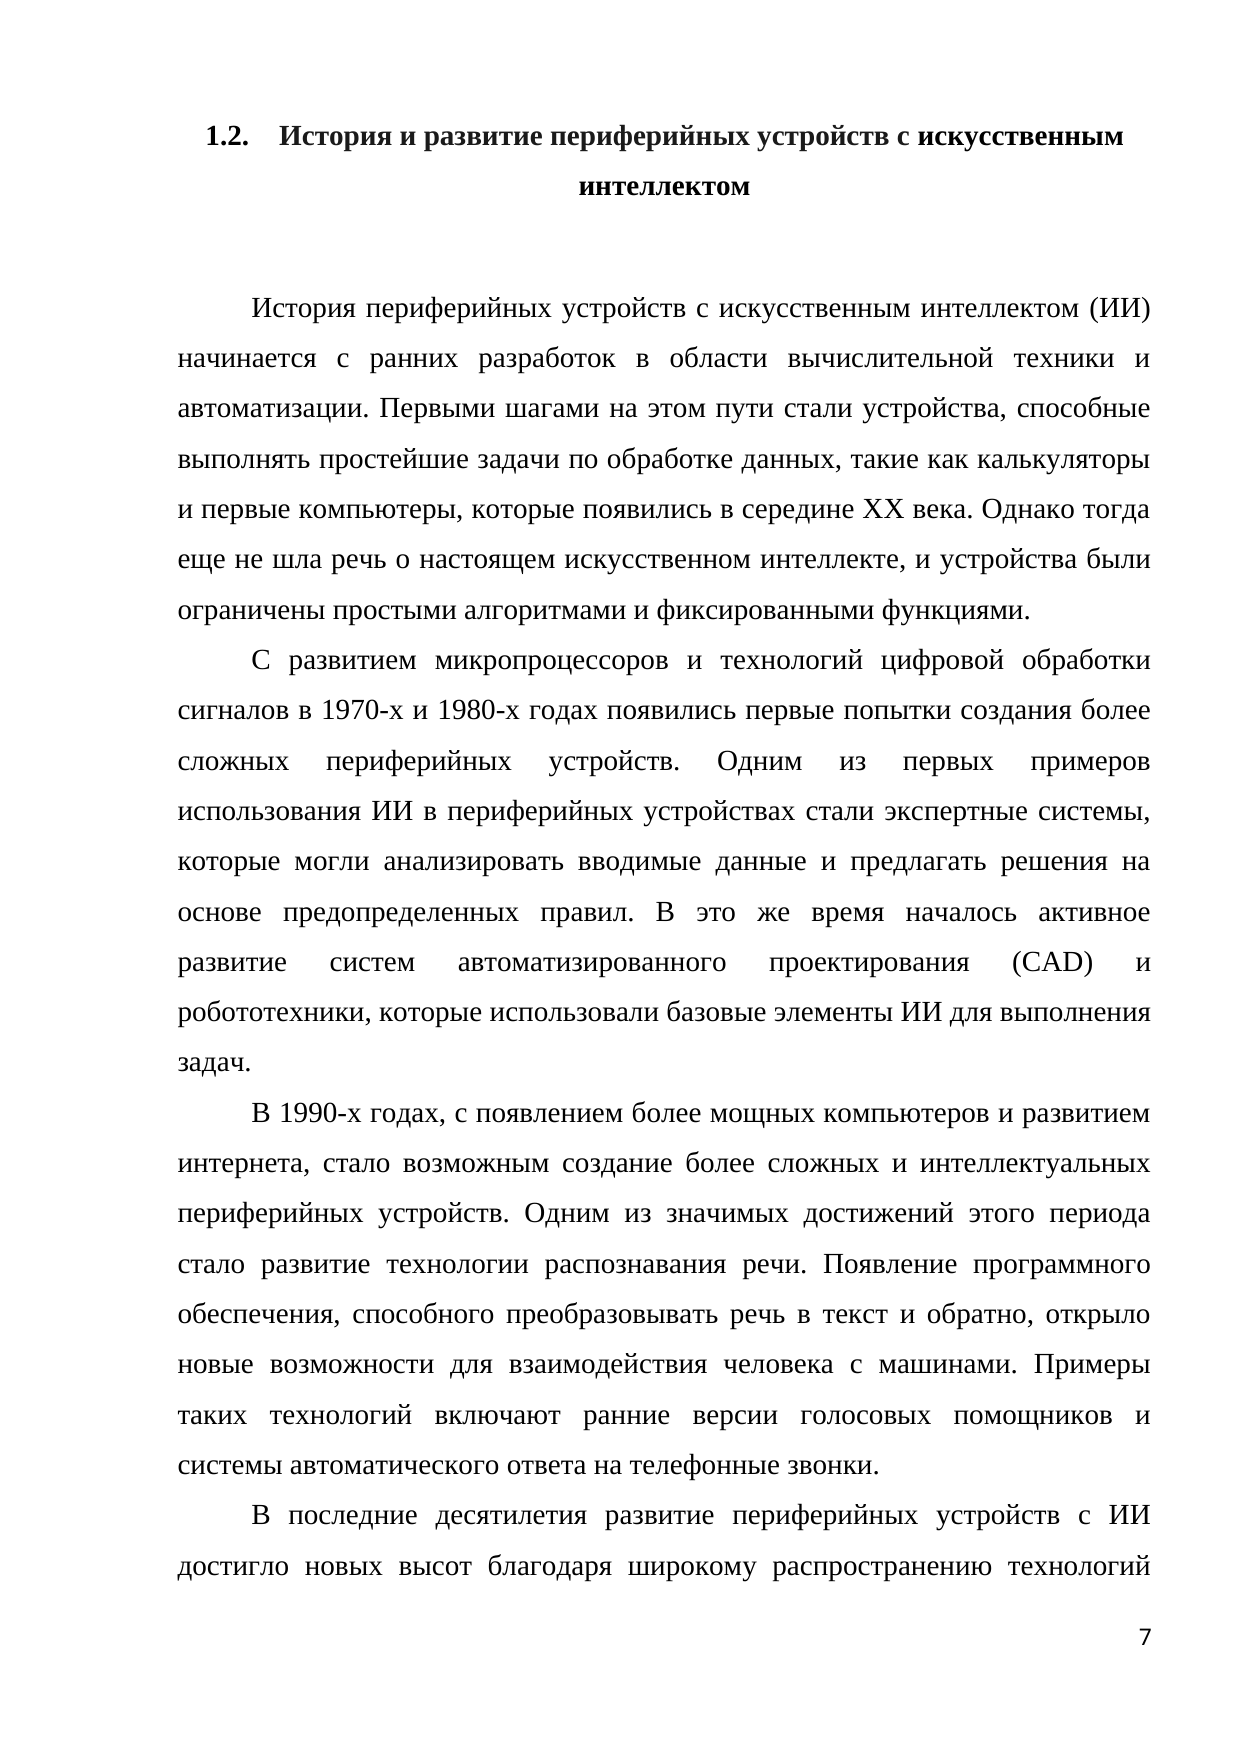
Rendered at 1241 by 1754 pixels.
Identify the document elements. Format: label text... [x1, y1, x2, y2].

text С развитием микропроцессоров и технологий цифровой обработки сигналов в 1970-х и 1980-х годах появились первые попытки создания более сложных периферийных устройств. Одним из первых примеров использования ИИ в периферийных устройствах стали экспертные системы, которые могли анализировать вводимые данные и предлагать решения на основе предопределенных правил. В это же время началось активное развитие систем автоматизированного проектирования (CAD) и робототехники, которые использовали базовые элементы ИИ для выполнения задач. [177, 642, 1152, 1078]
text В 1990-х годах, с появлением более мощных компьютеров и развитием интернета, стало возможным создание более сложных и интеллектуальных периферийных устройств. Одним из значимых достижений этого периода стало развитие технологии распознавания речи. Появление программного обеспечения, способного преобразовывать речь в текст и обратно, открыло новые возможности для взаимодействия человека с машинами. Примеры таких технологий включают ранние версии голосовых помощников и системы автоматического ответа на телефонные звонки. [177, 1095, 1152, 1481]
text История периферийных устройств с искусственным интеллектом (ИИ) начинается с ранних разработок в области вычислительной техники и автоматизации. Первыми шагами на этом пути стали устройства, способные выполнять простейшие задачи по обработке данных, такие как калькуляторы и первые компьютеры, которые появились в середине XX века. Однако тогда еще не шла речь о настоящем искусственном интеллекте, и устройства были ограничены простыми алгоритмами и фиксированными функциями. [177, 290, 1152, 625]
list История и развитие периферийных устройств с искусственным интеллектом [177, 118, 1152, 202]
